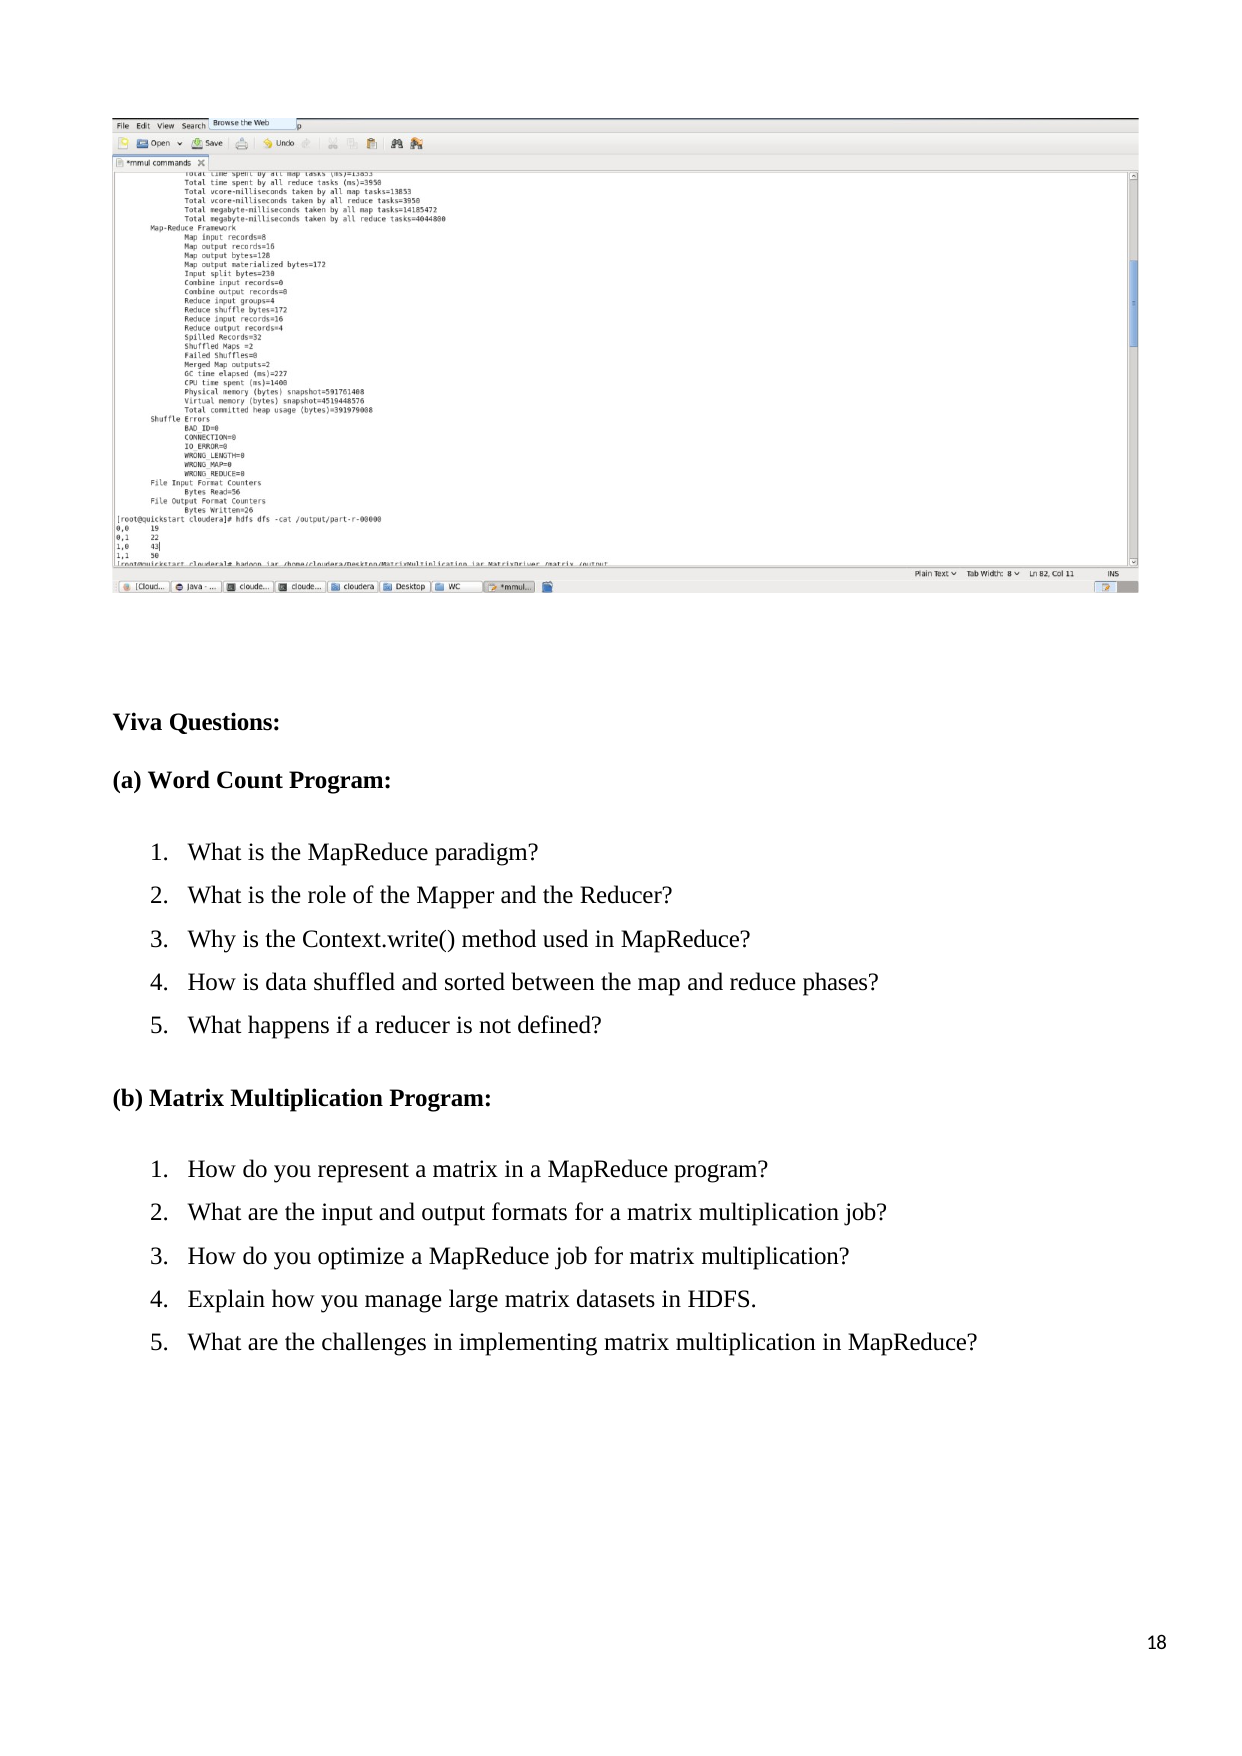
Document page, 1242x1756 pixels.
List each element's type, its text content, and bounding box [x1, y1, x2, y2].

list What is the role of the Mapper and the Reducer? [150, 880, 1227, 909]
list What are the input and output formats for a matrix multiplication job? [150, 1197, 1227, 1226]
list What are the challenges in implementing matrix multiplication in MapReduce? [150, 1327, 1227, 1356]
list Why is the Context.write() method used in MapReduce? [150, 924, 1227, 952]
list How do you optimize a MapReduce job for matrix multiplication? [150, 1241, 1227, 1269]
list What happens if a reducer is not defined? [150, 1010, 1227, 1039]
text Viva Questions: [112, 707, 1227, 736]
picture [112, 118, 1139, 593]
list Matrix Multiplication Program: [112, 1083, 1227, 1111]
list Word Count Program: [112, 765, 1227, 794]
list What is the MapReduce paradigm? [150, 837, 1227, 866]
list How do you represent a matrix in a MapReduce program? [150, 1154, 1227, 1183]
list How is data shuffled and sorted between the map and reduce phases? [150, 967, 1227, 995]
list Explain how you manage large matrix datasets in HDFS. [150, 1284, 1227, 1312]
